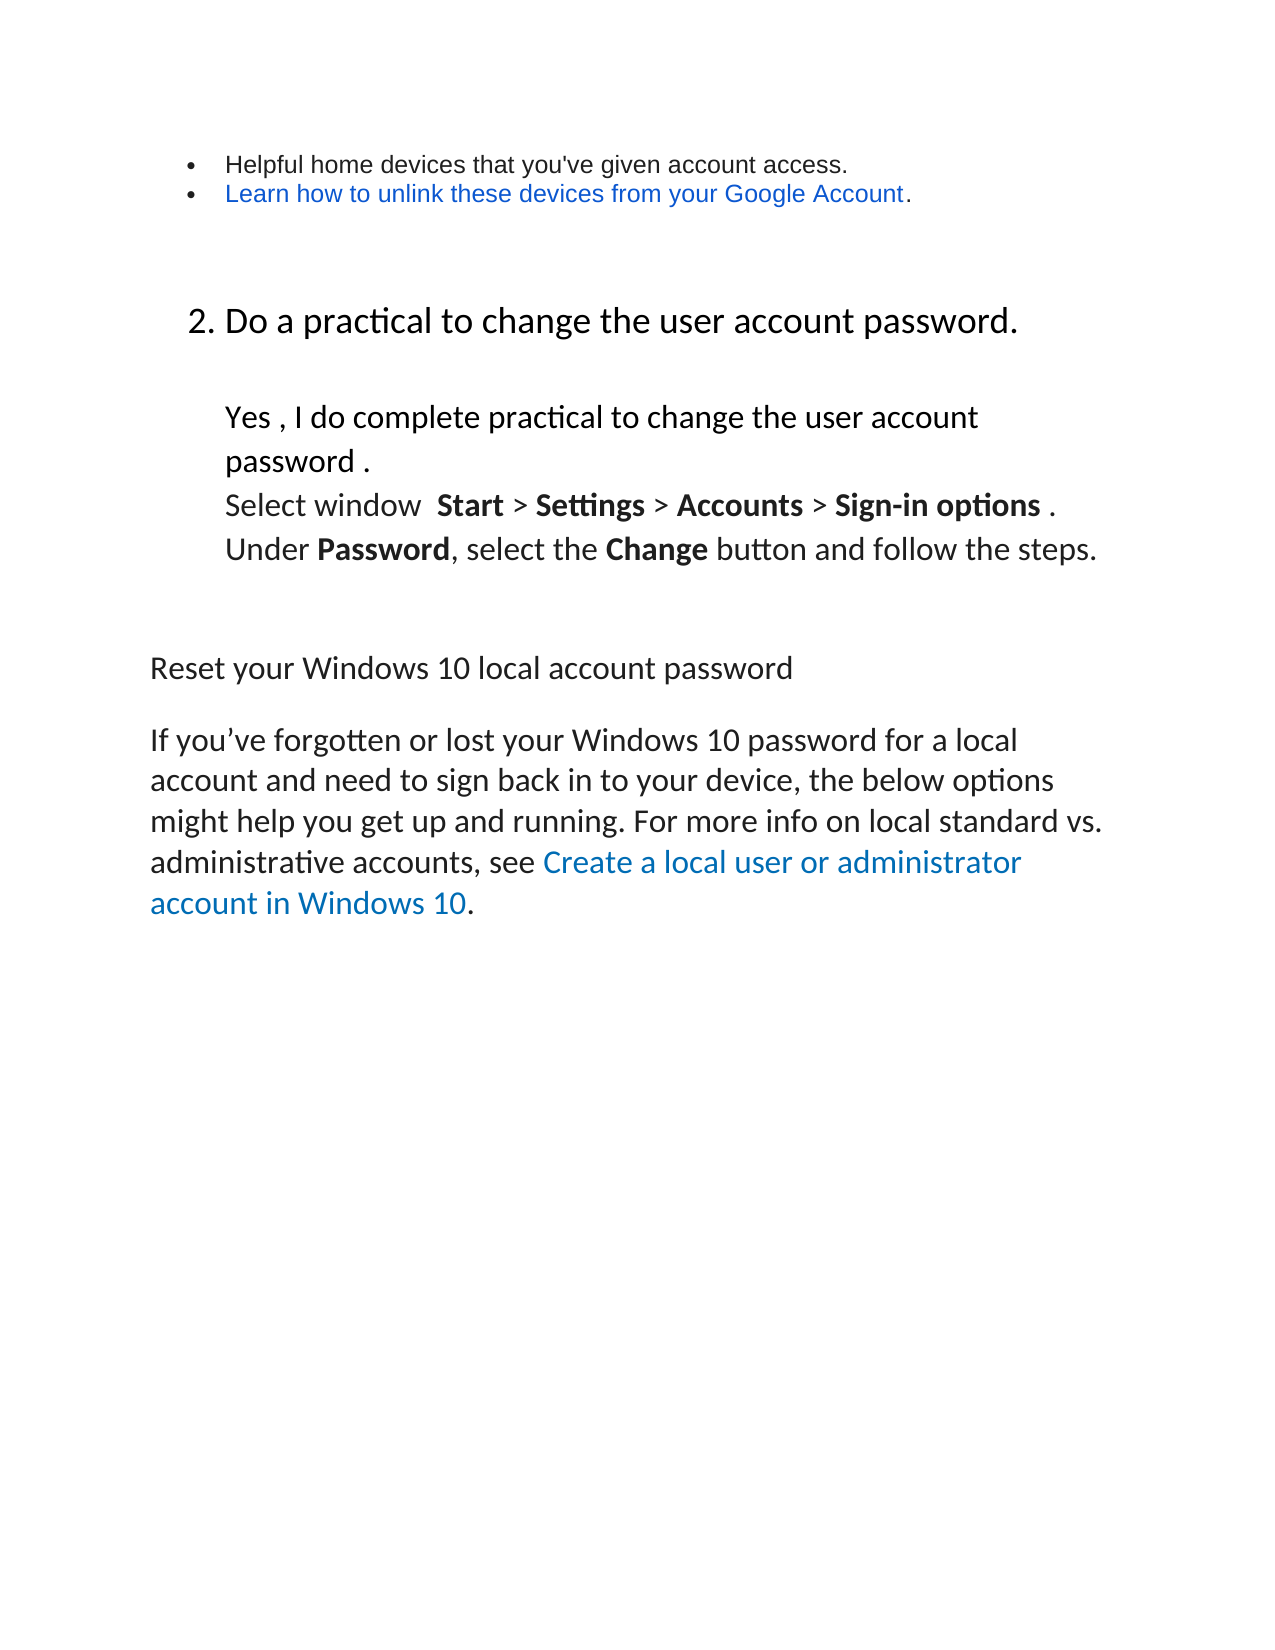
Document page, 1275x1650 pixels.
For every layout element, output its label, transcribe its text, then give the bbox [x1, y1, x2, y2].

list Yes , I do complete practical to change the user account password . [225, 396, 1125, 481]
text If you’ve forgotten or lost your Windows 10 password for a local account and need to sign back in to your device, the below options might help you get up and running. For more info on local standard vs. administrative accounts, see Create a local user or administrator account in Windows 10. [150, 719, 1125, 922]
list Helpful home devices that you've given account access. [187, 150, 1125, 179]
subtitle Reset your Windows 10 local account password [150, 647, 1125, 687]
list Do a practical to change the user account password. [187, 297, 1125, 343]
list Select window Start > Settings > Accounts > Sign-in options . Under Password, select the Change button and follow the steps. [225, 484, 1125, 568]
list Learn how to unlink these devices from your Google Account. [187, 179, 1125, 207]
